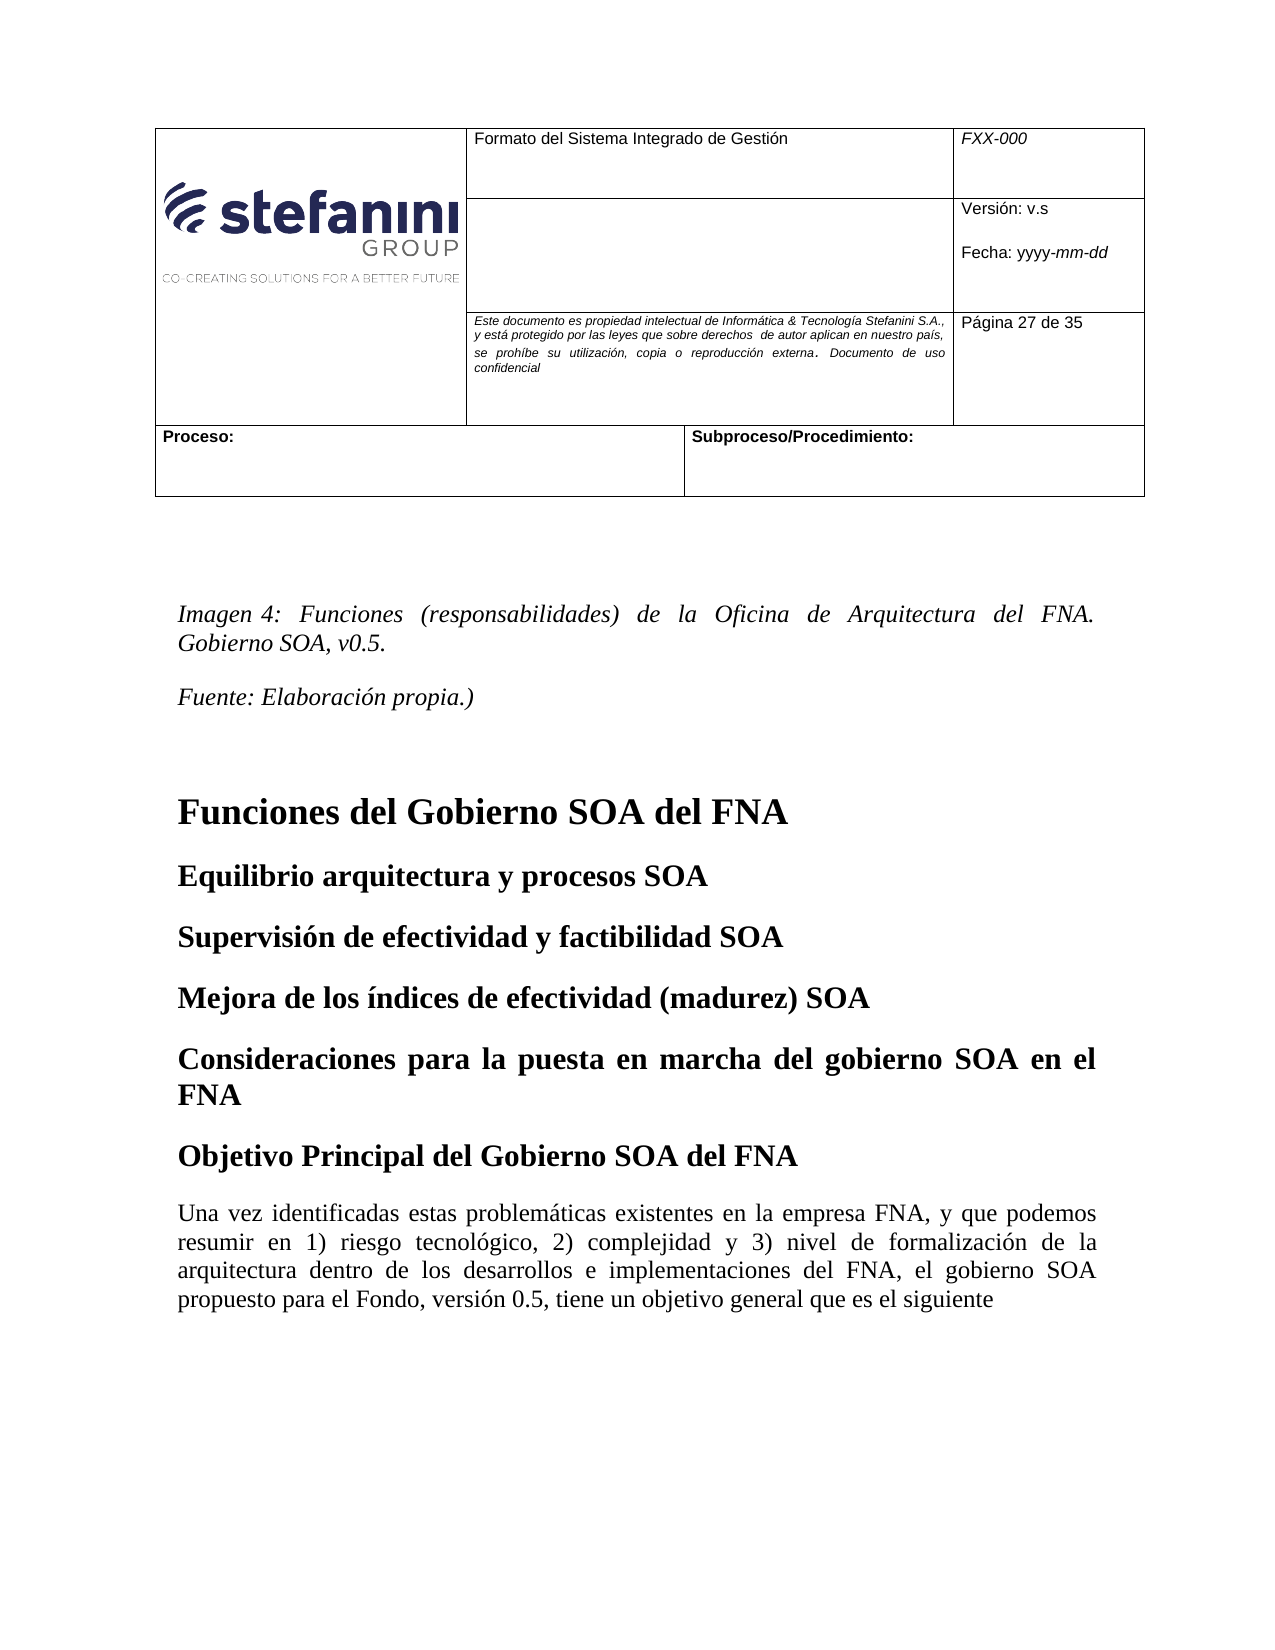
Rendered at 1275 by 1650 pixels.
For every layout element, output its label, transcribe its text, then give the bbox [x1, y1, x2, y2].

subtitle Funciones del Gobierno SOA del FNA [177, 789, 1098, 832]
text Imagen 4: Funciones (responsabilidades) de la Oficina de Arquitectura del FNA. Gobierno SOA, v0.5. [177, 599, 1098, 657]
subtitle Consideraciones para la puesta en marcha del gobierno SOA en el FNA [177, 1040, 1098, 1112]
subtitle Mejora de los índices de efectividad (madurez) SOA [177, 979, 1098, 1015]
text Una vez identificadas estas problemáticas existentes en la empresa FNA, y que podemos resumir en 1) riesgo tecnológico, 2) complejidad y 3) nivel de formalización de la arquitectura dentro de los desarrollos e implementaciones del FNA, el gobierno SOA propuesto para el Fondo, versión 0.5, tiene un objetivo general que es el siguiente [177, 1198, 1098, 1313]
subtitle Equilibrio arquitectura y procesos SOA [177, 857, 1098, 893]
subtitle Supervisión de efectividad y factibilidad SOA [177, 918, 1098, 954]
text Fuente: Elaboración propia.) [177, 682, 1098, 711]
subtitle Objetivo Principal del Gobierno SOA del FNA [177, 1137, 1098, 1173]
picture [162, 182, 460, 286]
